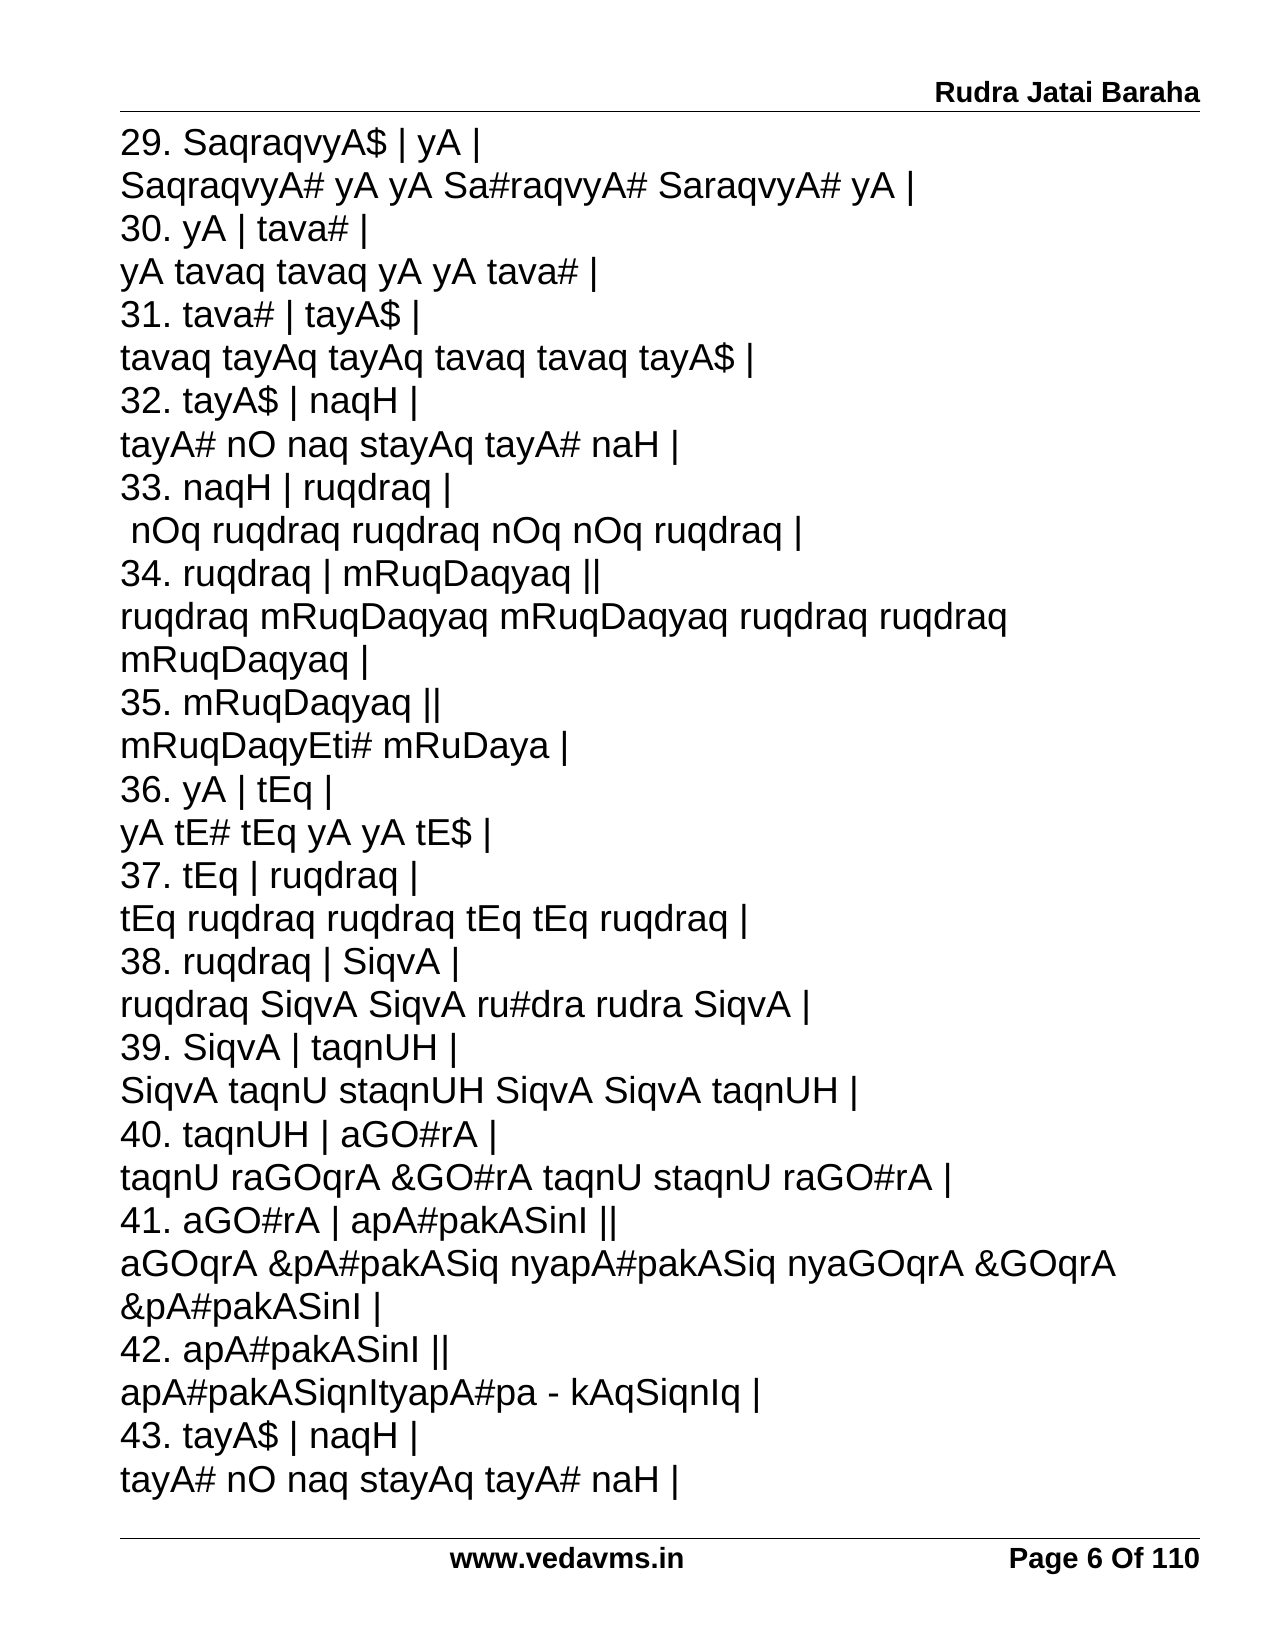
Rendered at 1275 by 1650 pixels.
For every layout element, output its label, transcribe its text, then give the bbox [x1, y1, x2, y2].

text 32. tayA$ | naqH | [120, 379, 1200, 422]
text tavaq tayAq tayAq tavaq tavaq tayA$ | [120, 336, 1200, 379]
text yA tE# tEq yA yA tE$ | [120, 810, 1200, 853]
text ruqdraq mRuqDaqyaq mRuqDaqyaq ruqdraq ruqdraq mRuqDaqyaq | [120, 594, 1200, 681]
text SiqvA taqnU staqnUH SiqvA SiqvA taqnUH | [120, 1069, 1200, 1112]
text 33. naqH | ruqdraq | [120, 465, 1200, 508]
text tEq ruqdraq ruqdraq tEq tEq ruqdraq | [120, 896, 1200, 939]
text aGOqrA &pA#pakASiq nyapA#pakASiq nyaGOqrA &GOqrA &pA#pakASinI | [120, 1241, 1200, 1327]
text 41. aGO#rA | apA#pakASinI || [120, 1198, 1200, 1241]
text 42. apA#pakASinI || [120, 1327, 1200, 1371]
text 34. ruqdraq | mRuqDaqyaq || [120, 551, 1200, 594]
text nOq ruqdraq ruqdraq nOq nOq ruqdraq | [120, 508, 1200, 551]
text 31. tava# | tayA$ | [120, 292, 1200, 336]
text 38. ruqdraq | SiqvA | [120, 939, 1200, 982]
text 40. taqnUH | aGO#rA | [120, 1112, 1200, 1155]
text 30. yA | tava# | [120, 206, 1200, 249]
text 39. SiqvA | taqnUH | [120, 1026, 1200, 1069]
text 29. SaqraqvyA$ | yA | [120, 120, 1200, 163]
text mRuqDaqyEti# mRuDaya | [120, 724, 1200, 767]
text 36. yA | tEq | [120, 767, 1200, 810]
text 43. tayA$ | naqH | [120, 1414, 1200, 1457]
text apA#pakASiqnItyapA#pa - kAqSiqnIq | [120, 1371, 1200, 1414]
text SaqraqvyA# yA yA Sa#raqvyA# SaraqvyA# yA | [120, 163, 1200, 206]
text taqnU raGOqrA &GO#rA taqnU staqnU raGO#rA | [120, 1155, 1200, 1198]
text yA tavaq tavaq yA yA tava# | [120, 249, 1200, 292]
text 37. tEq | ruqdraq | [120, 853, 1200, 896]
text tayA# nO naq stayAq tayA# naH | [120, 1457, 1200, 1500]
text ruqdraq SiqvA SiqvA ru#dra rudra SiqvA | [120, 982, 1200, 1026]
text 35. mRuqDaqyaq || [120, 681, 1200, 724]
text tayA# nO naq stayAq tayA# naH | [120, 422, 1200, 465]
